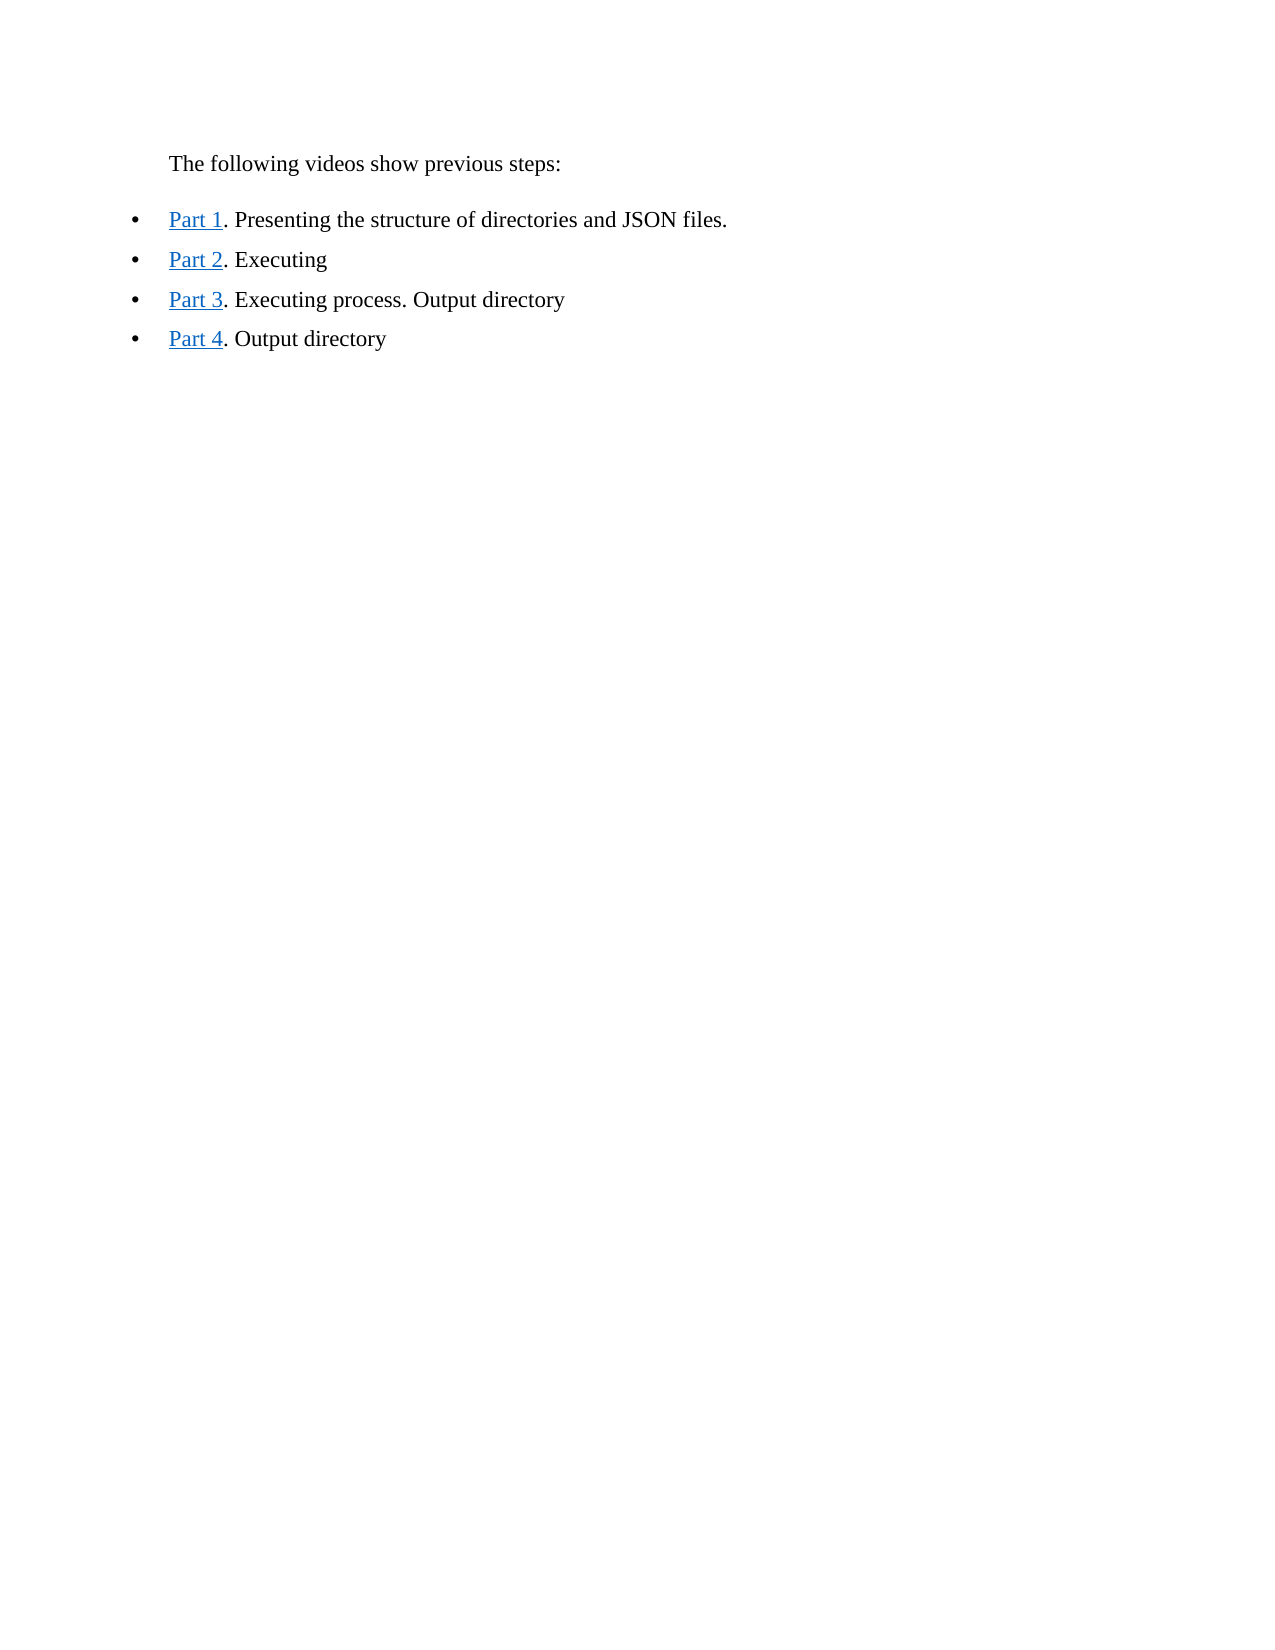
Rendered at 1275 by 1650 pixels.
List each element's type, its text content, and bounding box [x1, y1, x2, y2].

list Part 4. Output directory [131, 325, 1125, 352]
list Part 2. Executing [131, 246, 1125, 272]
list Part 1. Presenting the structure of directories and JSON files. [131, 206, 1125, 233]
list Part 3. Executing process. Output directory [131, 286, 1125, 312]
text The following videos show previous steps: [169, 150, 1125, 176]
